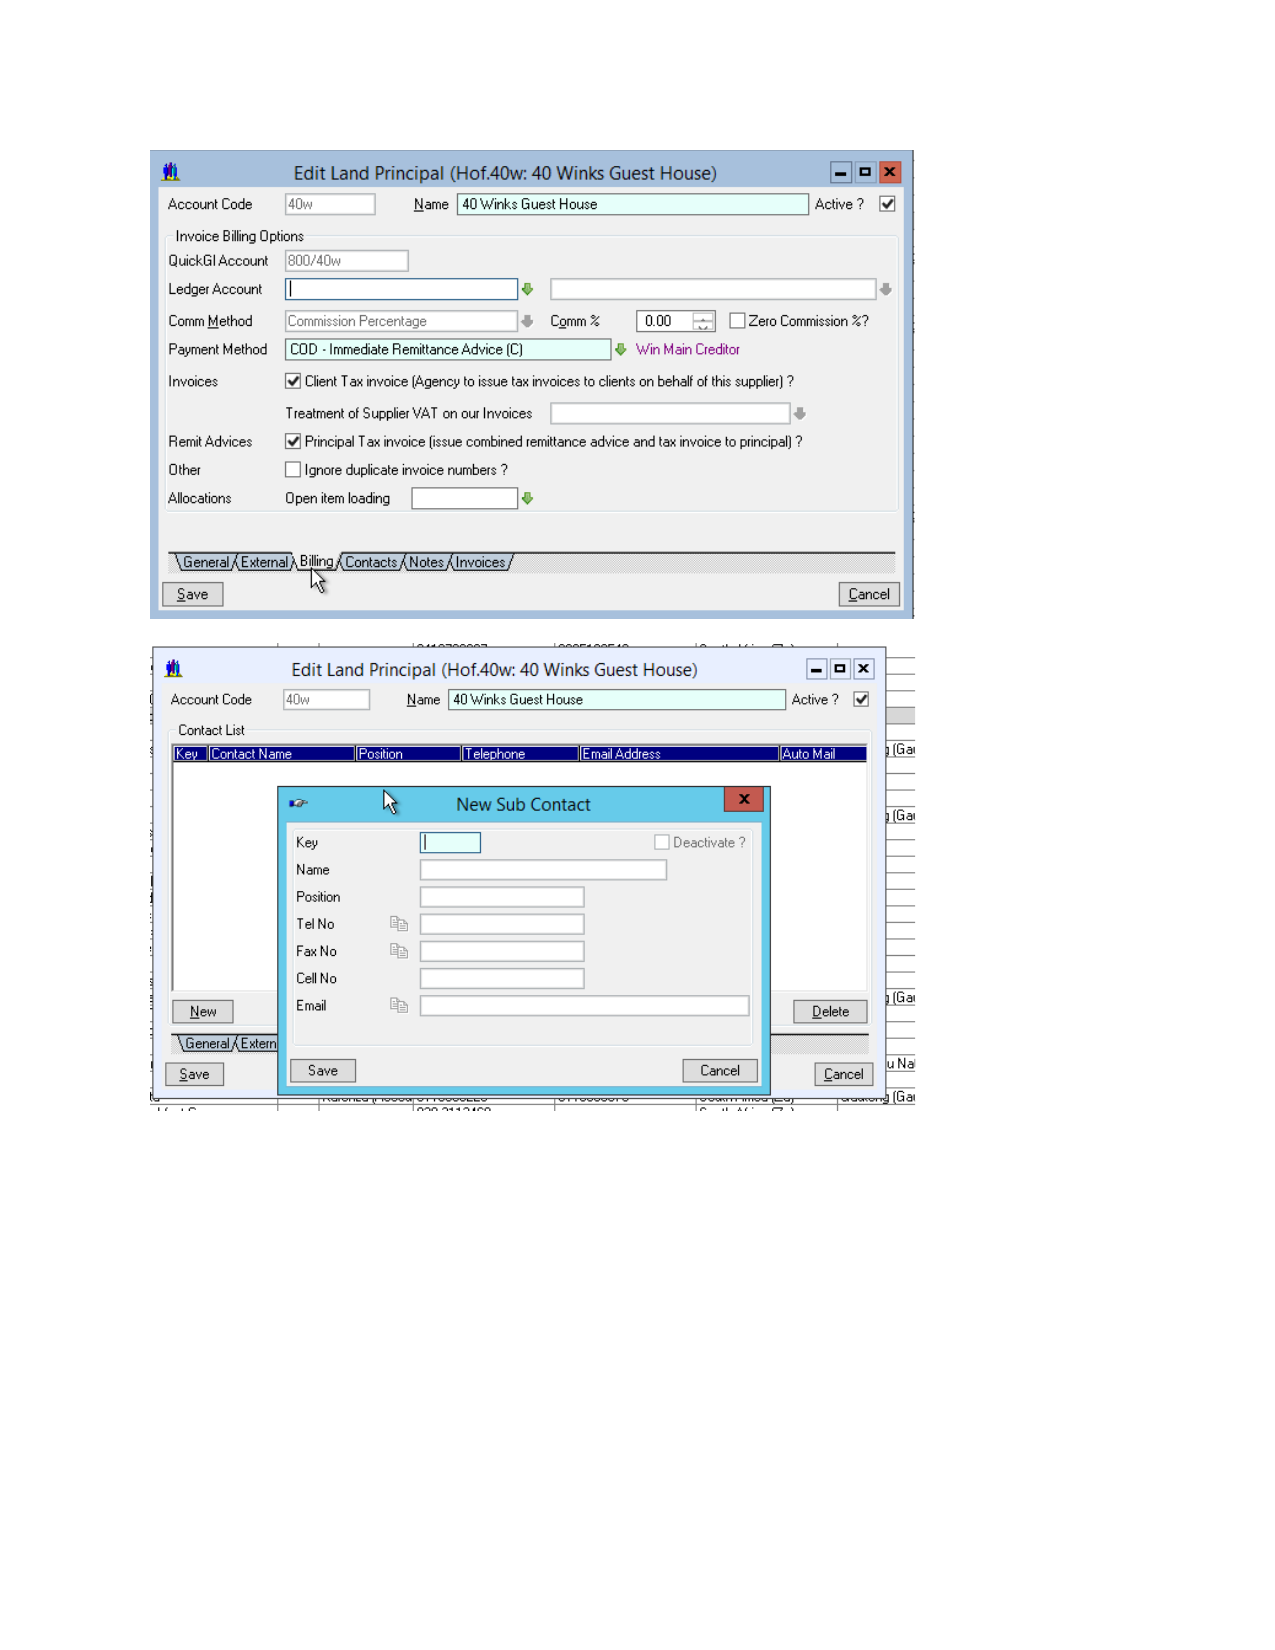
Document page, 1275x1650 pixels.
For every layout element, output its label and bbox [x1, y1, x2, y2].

picture [150, 643, 916, 1111]
picture [150, 150, 915, 619]
